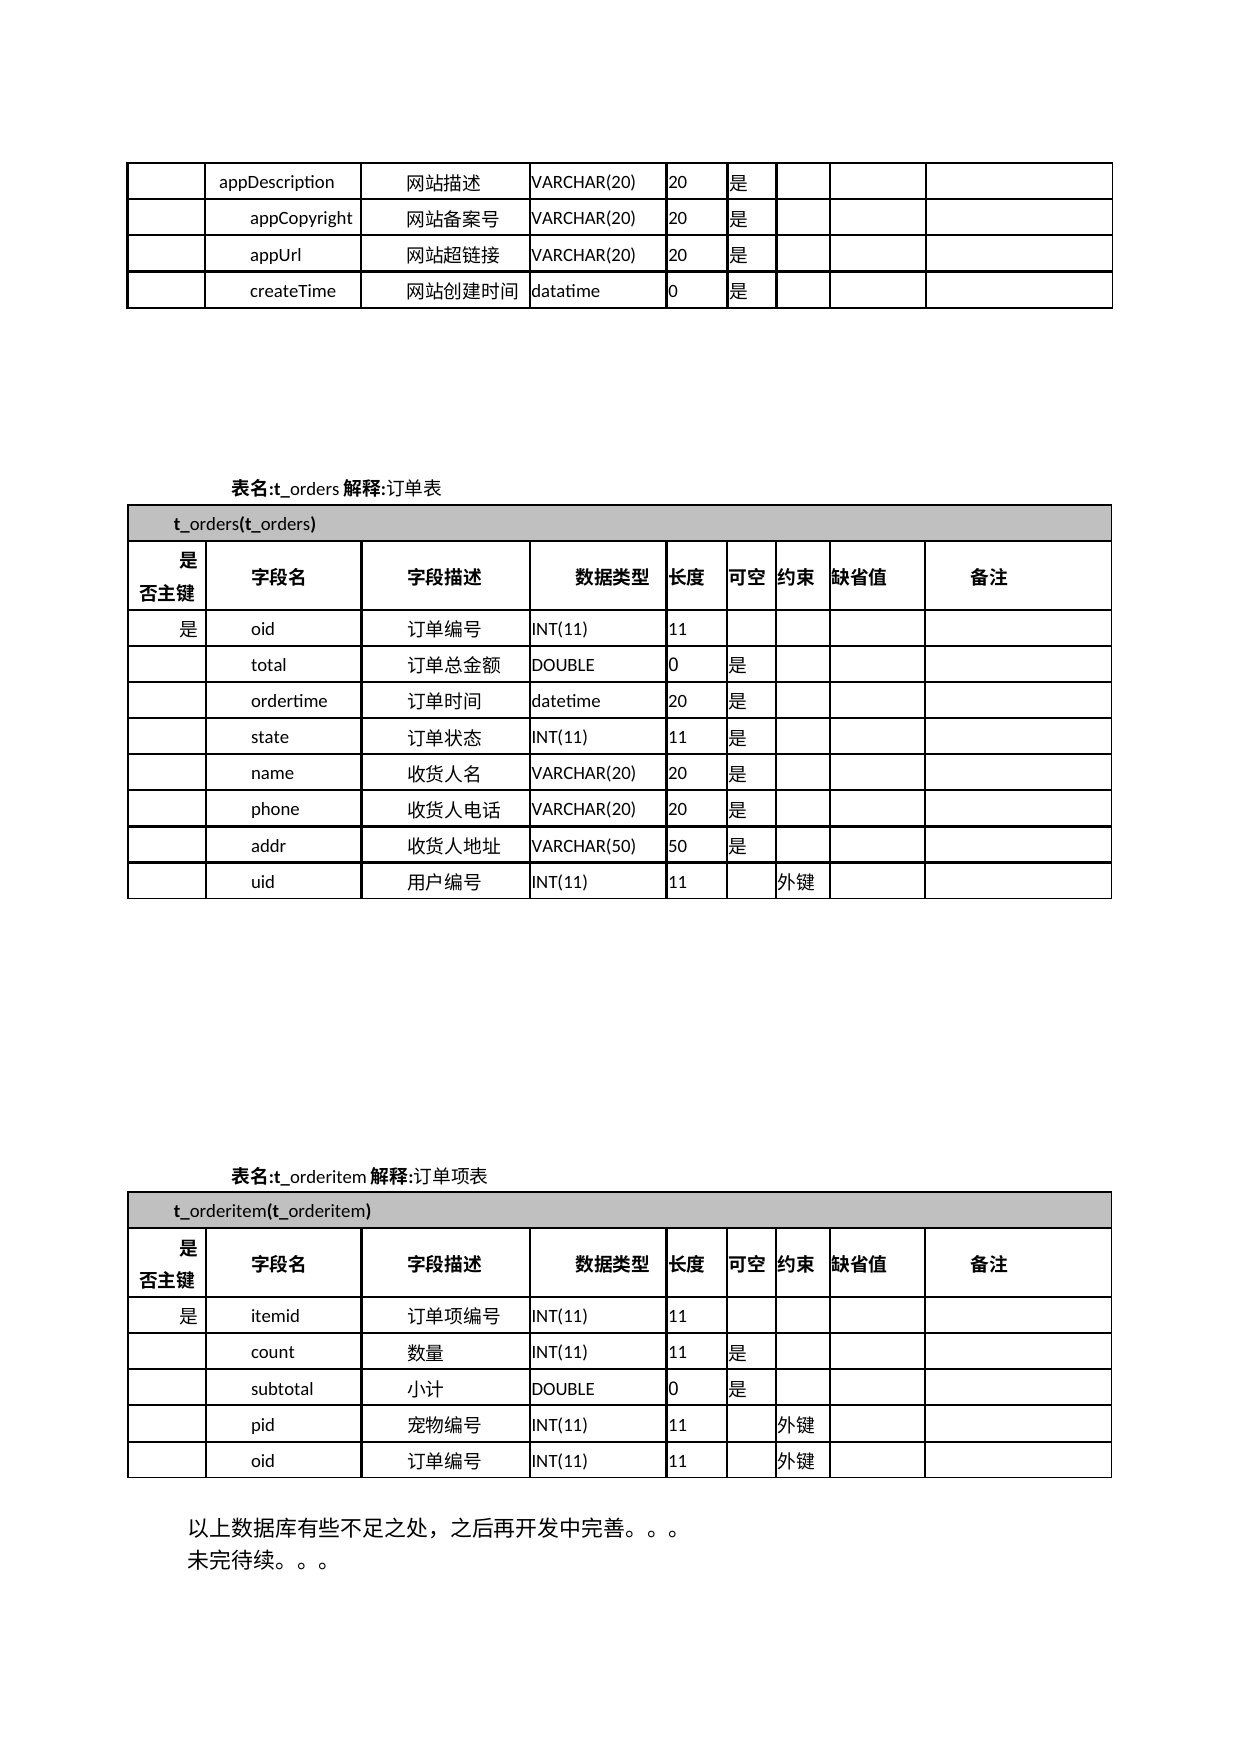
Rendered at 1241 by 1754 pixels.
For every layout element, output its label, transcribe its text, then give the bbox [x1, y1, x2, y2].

table_cell 缺省值 [831, 542, 924, 608]
table_cell 收货人名 [363, 755, 529, 789]
table_cell [728, 1406, 775, 1441]
table_cell 是 [728, 719, 775, 753]
table_cell VARCHAR(20) [531, 791, 665, 825]
table_cell [129, 164, 204, 198]
table_cell [926, 1334, 1111, 1368]
table_cell [129, 200, 204, 234]
table_cell [728, 611, 775, 644]
text 表名:t_orders解释:订单表 [187, 471, 1053, 504]
table_cell 是 [729, 164, 775, 198]
table_cell [728, 1443, 775, 1477]
table_cell 数据类型 [531, 542, 665, 608]
table_cell [777, 1334, 829, 1368]
table_cell 网站创建时间 [362, 273, 529, 307]
table_cell [129, 828, 205, 861]
table_cell subtotal [207, 1370, 360, 1404]
table_cell [777, 683, 829, 717]
table_cell [831, 791, 924, 825]
table_cell 网站备案号 [362, 200, 529, 234]
table_cell [831, 236, 925, 270]
table_cell [129, 864, 205, 898]
table_cell 20 [668, 200, 726, 234]
table_cell oid [207, 1443, 360, 1477]
table_cell [129, 273, 204, 307]
table_cell phone [207, 791, 360, 825]
table_cell [129, 719, 205, 753]
table_cell 长度 [668, 1229, 726, 1296]
table_cell [927, 236, 1112, 270]
table_cell 约束 [777, 1229, 829, 1296]
table_cell 网站描述 [362, 164, 529, 198]
table_cell [129, 791, 205, 825]
table_cell 约束 [777, 542, 829, 608]
table_cell [926, 719, 1111, 753]
table_cell VARCHAR(50) [531, 828, 665, 861]
table_cell 11 [668, 1406, 726, 1441]
text 未完待续。。。 [187, 1543, 1053, 1575]
table_cell [831, 1406, 924, 1441]
table_cell 是 [729, 200, 775, 234]
table_cell [831, 1298, 924, 1332]
table_cell [831, 864, 924, 898]
table_cell [777, 828, 829, 861]
table_cell 11 [668, 719, 726, 753]
table_header t_orderitem(t_orderitem) [129, 1193, 1111, 1227]
table_cell total [207, 647, 360, 681]
table_cell 是 [728, 683, 775, 717]
table_cell 订单编号 [363, 611, 529, 644]
table_cell [926, 755, 1111, 789]
table_cell [831, 273, 925, 307]
table_cell INT(11) [531, 1334, 665, 1368]
table_cell [129, 683, 205, 717]
table_cell 是否主键 [129, 1229, 205, 1296]
table_cell datatime [531, 273, 665, 307]
table_cell pid [207, 1406, 360, 1441]
table_cell 收货人电话 [363, 791, 529, 825]
table_cell appDescription [206, 164, 360, 198]
table_cell 数量 [363, 1334, 529, 1368]
table_cell 小计 [363, 1370, 529, 1404]
table_cell 11 [668, 1334, 726, 1368]
table_cell count [207, 1334, 360, 1368]
table_cell [927, 164, 1112, 198]
table_cell 是 [728, 1334, 775, 1368]
table_cell 是否主键 [129, 542, 205, 608]
table_cell 是 [129, 1298, 205, 1332]
table_cell VARCHAR(20) [531, 755, 665, 789]
table_cell INT(11) [531, 611, 665, 644]
table_cell [831, 1443, 924, 1477]
table_cell 11 [668, 1298, 726, 1332]
table_cell appCopyright [206, 200, 360, 234]
table_cell datetime [531, 683, 665, 717]
table_cell [926, 864, 1111, 898]
table_cell addr [207, 828, 360, 861]
table_cell 0 [668, 647, 726, 681]
table_cell 是 [728, 791, 775, 825]
table_cell [728, 1298, 775, 1332]
table_cell 是 [728, 828, 775, 861]
table_cell 字段描述 [363, 542, 529, 608]
table_cell [926, 1298, 1111, 1332]
table_cell [777, 719, 829, 753]
table_cell oid [207, 611, 360, 644]
table_cell 是 [729, 236, 775, 270]
table_cell [831, 164, 925, 198]
text 表名:t_orderitem解释:订单项表 [187, 1159, 1053, 1191]
table_cell 是 [129, 611, 205, 644]
table_cell 用户编号 [363, 864, 529, 898]
table_cell itemid [207, 1298, 360, 1332]
table_cell uid [207, 864, 360, 898]
table_cell [777, 755, 829, 789]
table_cell 收货人地址 [363, 828, 529, 861]
table_cell VARCHAR(20) [531, 236, 665, 270]
table_cell 可空 [728, 1229, 775, 1296]
table_cell 备注 [926, 1229, 1111, 1296]
table_cell [129, 1406, 205, 1441]
table_cell [778, 273, 829, 307]
table_cell [129, 236, 204, 270]
table_cell 订单编号 [363, 1443, 529, 1477]
table_cell INT(11) [531, 1443, 665, 1477]
table_cell [129, 1334, 205, 1368]
table_cell 50 [668, 828, 726, 861]
table_cell DOUBLE [531, 647, 665, 681]
table_cell [831, 1334, 924, 1368]
table_cell 可空 [728, 542, 775, 608]
table_cell [926, 1406, 1111, 1441]
table_cell 0 [668, 1370, 726, 1404]
table_cell [831, 611, 924, 644]
table_cell [778, 236, 829, 270]
table_cell 备注 [926, 542, 1111, 608]
table_cell 0 [668, 273, 726, 307]
table_cell 是 [728, 1370, 775, 1404]
table_cell [926, 683, 1111, 717]
table_cell [129, 1443, 205, 1477]
table_cell [926, 647, 1111, 681]
table_cell [926, 1443, 1111, 1477]
table_cell [777, 611, 829, 644]
table_cell VARCHAR(20) [531, 164, 665, 198]
table_cell 外键 [777, 1443, 829, 1477]
table_cell INT(11) [531, 1298, 665, 1332]
table_cell [831, 1370, 924, 1404]
table_cell 20 [668, 683, 726, 717]
table_cell [831, 828, 924, 861]
table_cell [926, 791, 1111, 825]
table_cell 是 [728, 755, 775, 789]
table_cell 11 [668, 864, 726, 898]
table_cell 外键 [777, 864, 829, 898]
table_cell [926, 1370, 1111, 1404]
table_cell [831, 200, 925, 234]
text 以上数据库有些不足之处，之后再开发中完善。。。 [187, 1510, 1053, 1543]
table_cell 宠物编号 [363, 1406, 529, 1441]
table_cell [831, 683, 924, 717]
table_cell [778, 164, 829, 198]
table_cell [129, 755, 205, 789]
table_cell [831, 719, 924, 753]
table_cell [777, 1370, 829, 1404]
table_cell name [207, 755, 360, 789]
table_cell 11 [668, 1443, 726, 1477]
table_cell [831, 755, 924, 789]
table_cell [926, 611, 1111, 644]
table_cell 外键 [777, 1406, 829, 1441]
table_cell [129, 647, 205, 681]
table_cell 缺省值 [831, 1229, 924, 1296]
table_cell 11 [668, 611, 726, 644]
table_cell 20 [668, 755, 726, 789]
table_cell INT(11) [531, 1406, 665, 1441]
table_cell 网站超链接 [362, 236, 529, 270]
table_cell createTime [206, 273, 360, 307]
table_cell [777, 791, 829, 825]
table_cell INT(11) [531, 719, 665, 753]
table_cell 是 [729, 273, 775, 307]
table_cell 字段名 [207, 542, 360, 608]
table_cell 20 [668, 164, 726, 198]
table_cell state [207, 719, 360, 753]
table_cell [129, 1370, 205, 1404]
table_cell 是 [728, 647, 775, 681]
table_cell 20 [668, 791, 726, 825]
table_cell 订单项编号 [363, 1298, 529, 1332]
table_cell 字段名 [207, 1229, 360, 1296]
table_cell 长度 [668, 542, 726, 608]
table_cell DOUBLE [531, 1370, 665, 1404]
table_cell 订单总金额 [363, 647, 529, 681]
table_cell [777, 1298, 829, 1332]
table_cell [831, 647, 924, 681]
table_cell 20 [668, 236, 726, 270]
table_cell INT(11) [531, 864, 665, 898]
table_cell [927, 273, 1112, 307]
table_cell appUrl [206, 236, 360, 270]
table_cell 订单时间 [363, 683, 529, 717]
table_cell [777, 647, 829, 681]
table_cell VARCHAR(20) [531, 200, 665, 234]
table_cell [728, 864, 775, 898]
table_cell 字段描述 [363, 1229, 529, 1296]
table_cell 订单状态 [363, 719, 529, 753]
table_cell [926, 828, 1111, 861]
table_cell [927, 200, 1112, 234]
table_cell 数据类型 [531, 1229, 665, 1296]
table_cell [778, 200, 829, 234]
table_header t_orders(t_orders) [129, 506, 1111, 540]
table_cell ordertime [207, 683, 360, 717]
